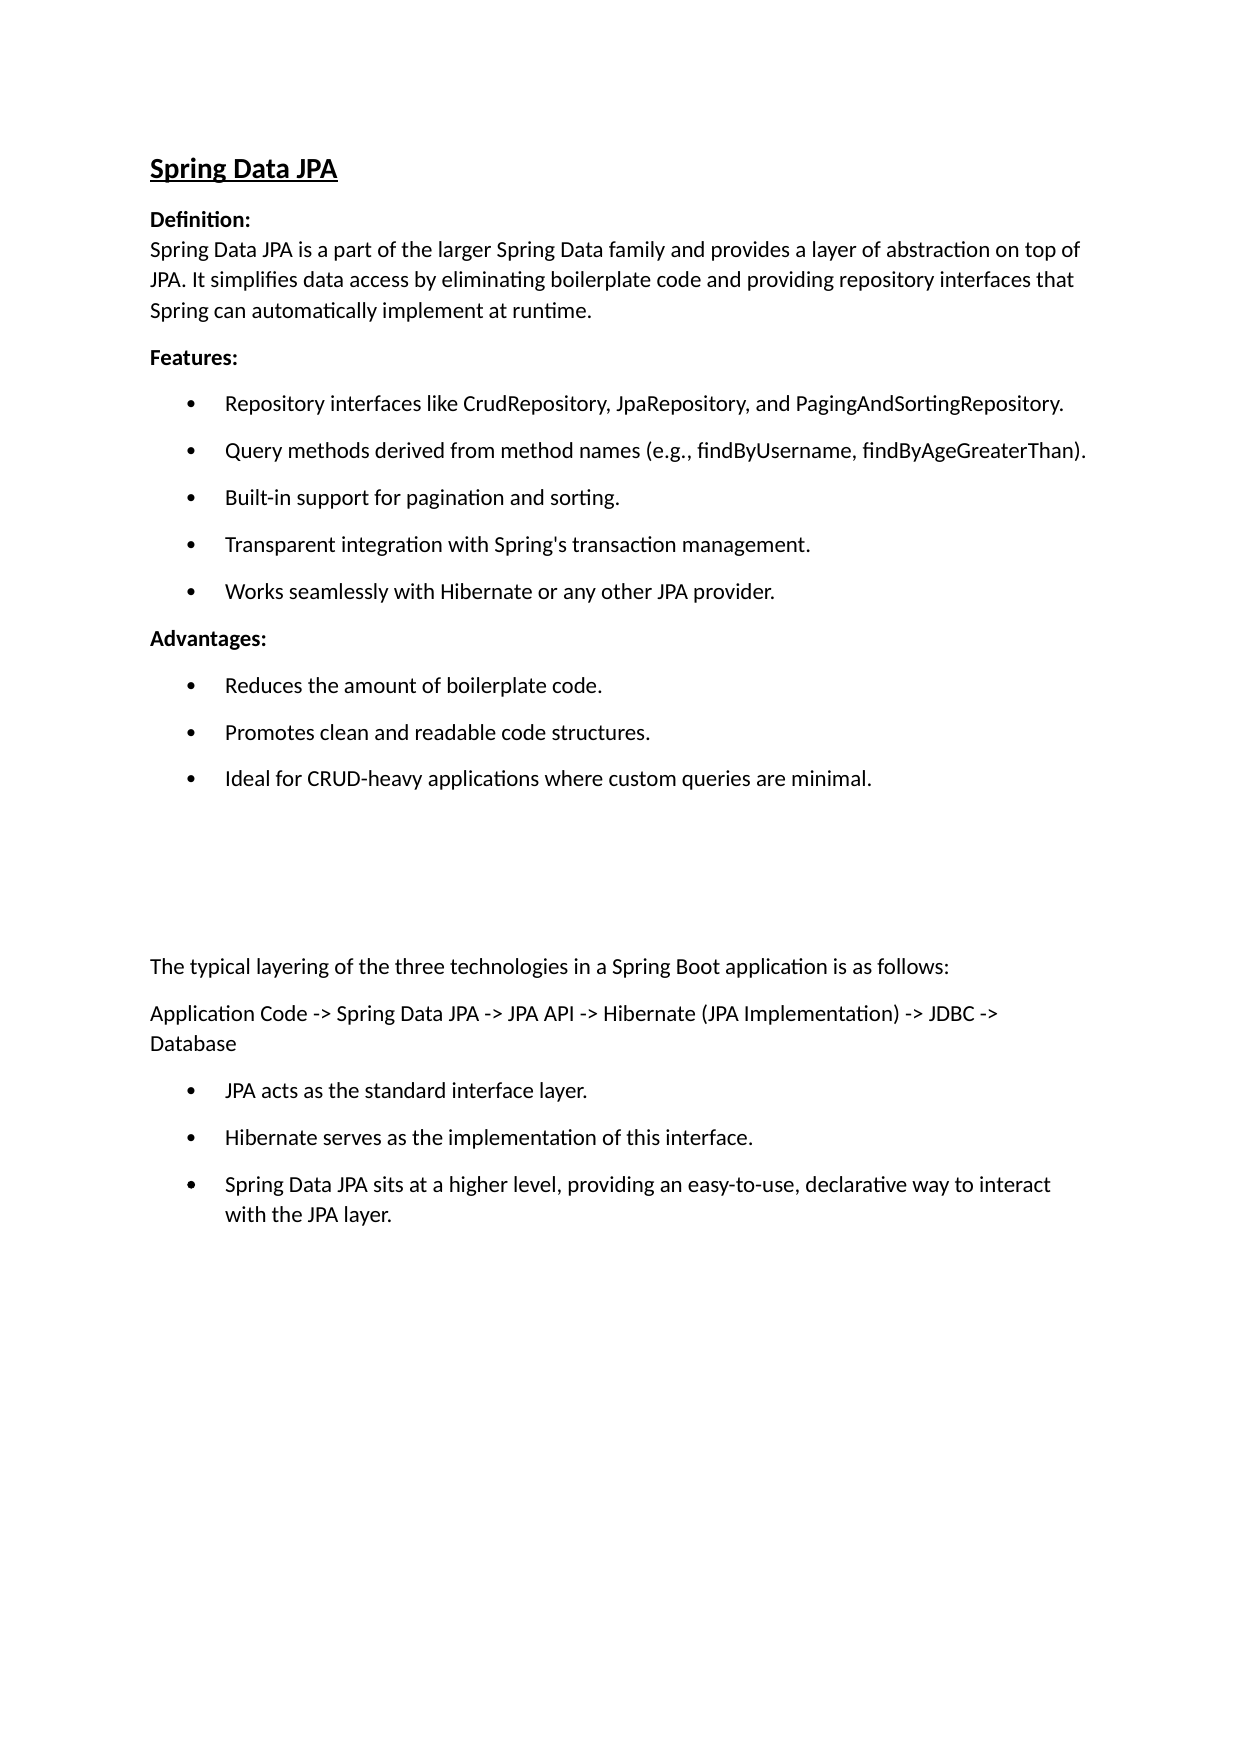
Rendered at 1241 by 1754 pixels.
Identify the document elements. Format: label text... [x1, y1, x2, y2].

text Spring Data JPA [150, 150, 1090, 186]
list Reduces the amount of boilerplate code. [187, 671, 1090, 699]
text Features: [150, 343, 1090, 371]
list Built-in support for pagination and sorting. [187, 483, 1090, 511]
list Transparent integration with Spring's transaction management. [187, 530, 1090, 558]
text Definition: Spring Data JPA is a part of the larger Spring Data family and provides a layer of abstraction on top of JPA. It simplifies data access by eliminating boilerplate code and providing repository interfaces that Spring can automatically implement at runtime. [150, 205, 1090, 324]
list Query methods derived from method names (e.g., findByUsername, findByAgeGreaterThan). [187, 436, 1090, 464]
list Ideal for CRUD-heavy applications where custom queries are minimal. [187, 764, 1090, 792]
list Works seamlessly with Hibernate or any other JPA provider. [187, 577, 1090, 605]
text The typical layering of the three technologies in a Spring Boot application is as follows: [150, 952, 1090, 980]
list Promotes clean and readable code structures. [187, 718, 1090, 746]
text Advantages: [150, 624, 1090, 652]
list Hibernate serves as the implementation of this interface. [187, 1123, 1090, 1151]
text Application Code -> Spring Data JPA -> JPA API -> Hibernate (JPA Implementation) -> JDBC -> Database [150, 999, 1090, 1057]
list Repository interfaces like CrudRepository, JpaRepository, and PagingAndSortingRepository. [187, 389, 1090, 417]
list Spring Data JPA sits at a higher level, providing an easy-to-use, declarative way to interact with the JPA layer. [187, 1170, 1090, 1228]
list JPA acts as the standard interface layer. [187, 1076, 1090, 1104]
